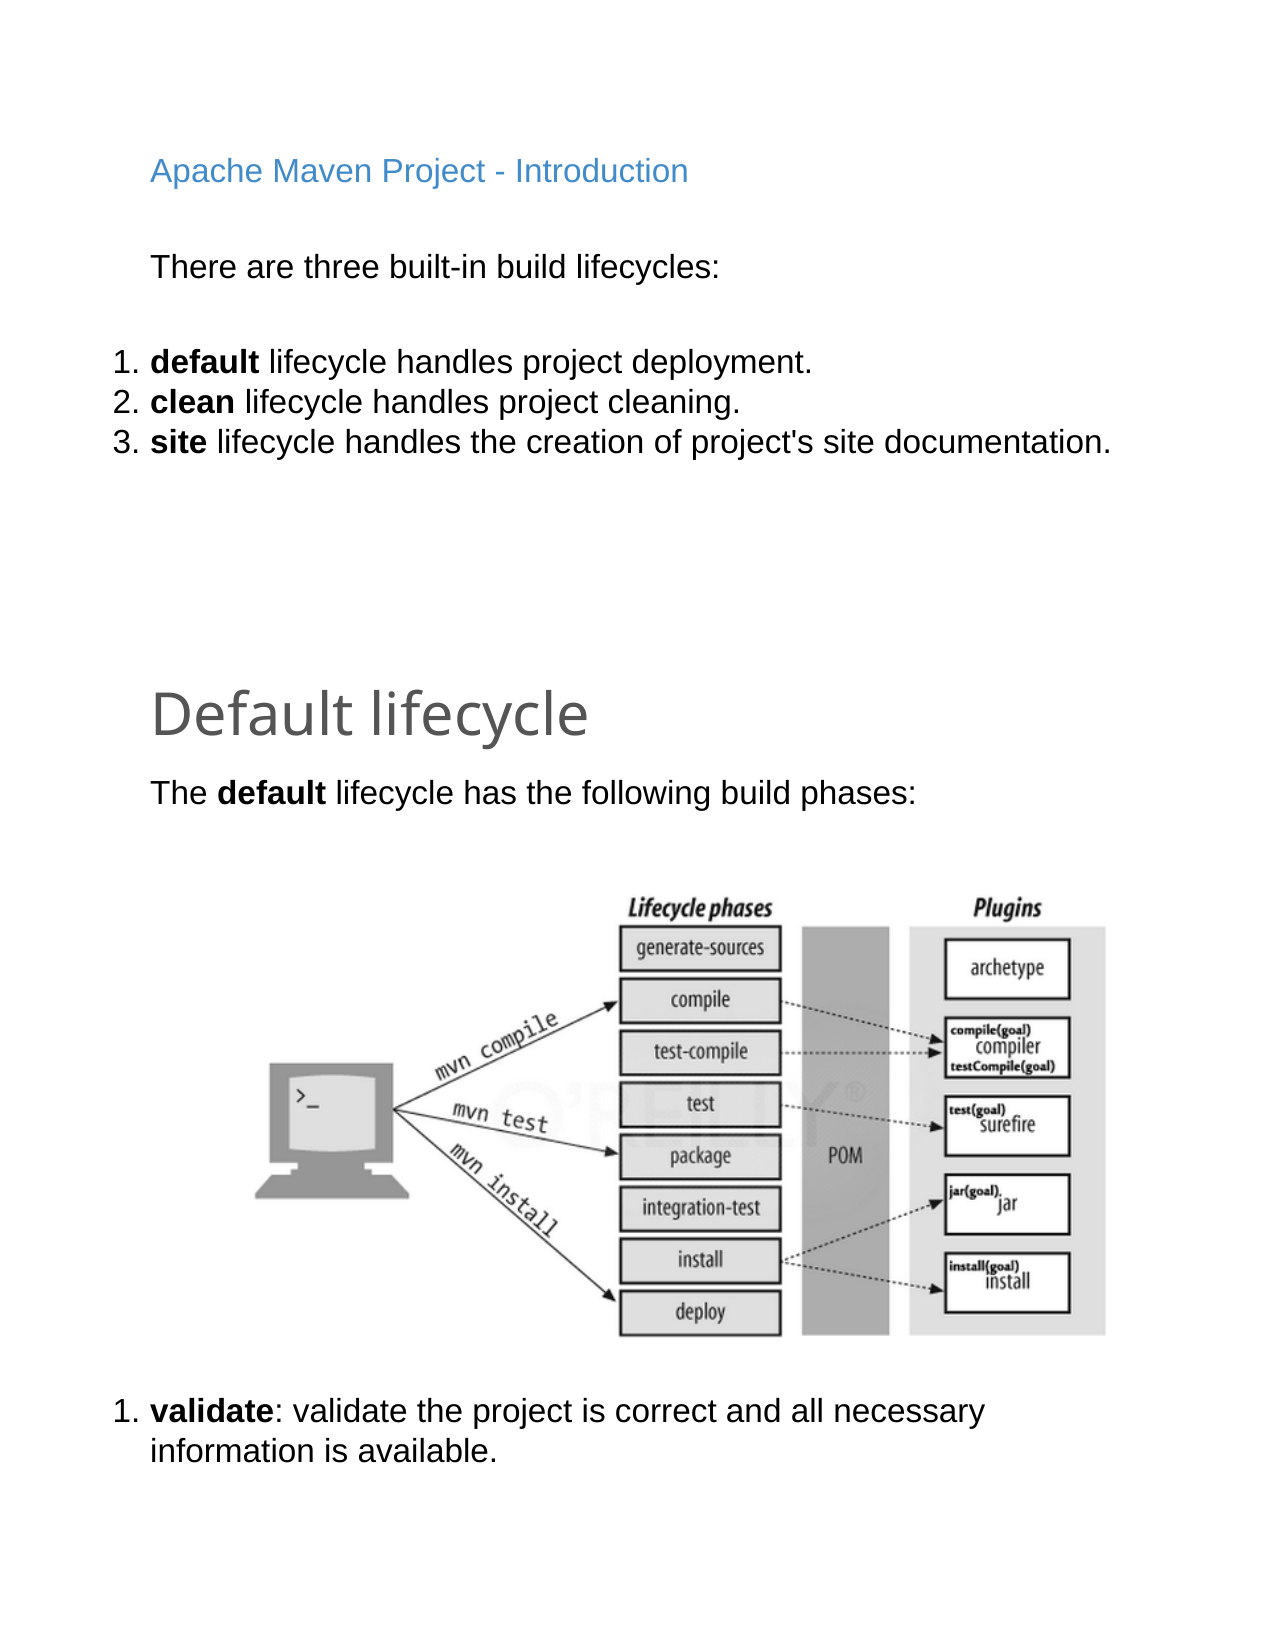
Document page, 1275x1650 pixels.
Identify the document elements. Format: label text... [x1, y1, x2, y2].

list validate: validate the project is correct and all necessary information is available. [112, 1390, 1125, 1470]
text Default lifecycle [150, 672, 1125, 753]
list clean lifecycle handles project cleaning. [112, 381, 1125, 421]
list site lifecycle handles the creation of project's site documentation. [112, 421, 1125, 461]
text There are three built-in build lifecycles: [150, 246, 1125, 286]
text Apache Maven Project - Introduction [150, 150, 1125, 190]
text The default lifecycle has the following build phases: [150, 771, 1125, 811]
picture [155, 866, 1130, 1361]
list default lifecycle handles project deployment. [112, 341, 1125, 381]
